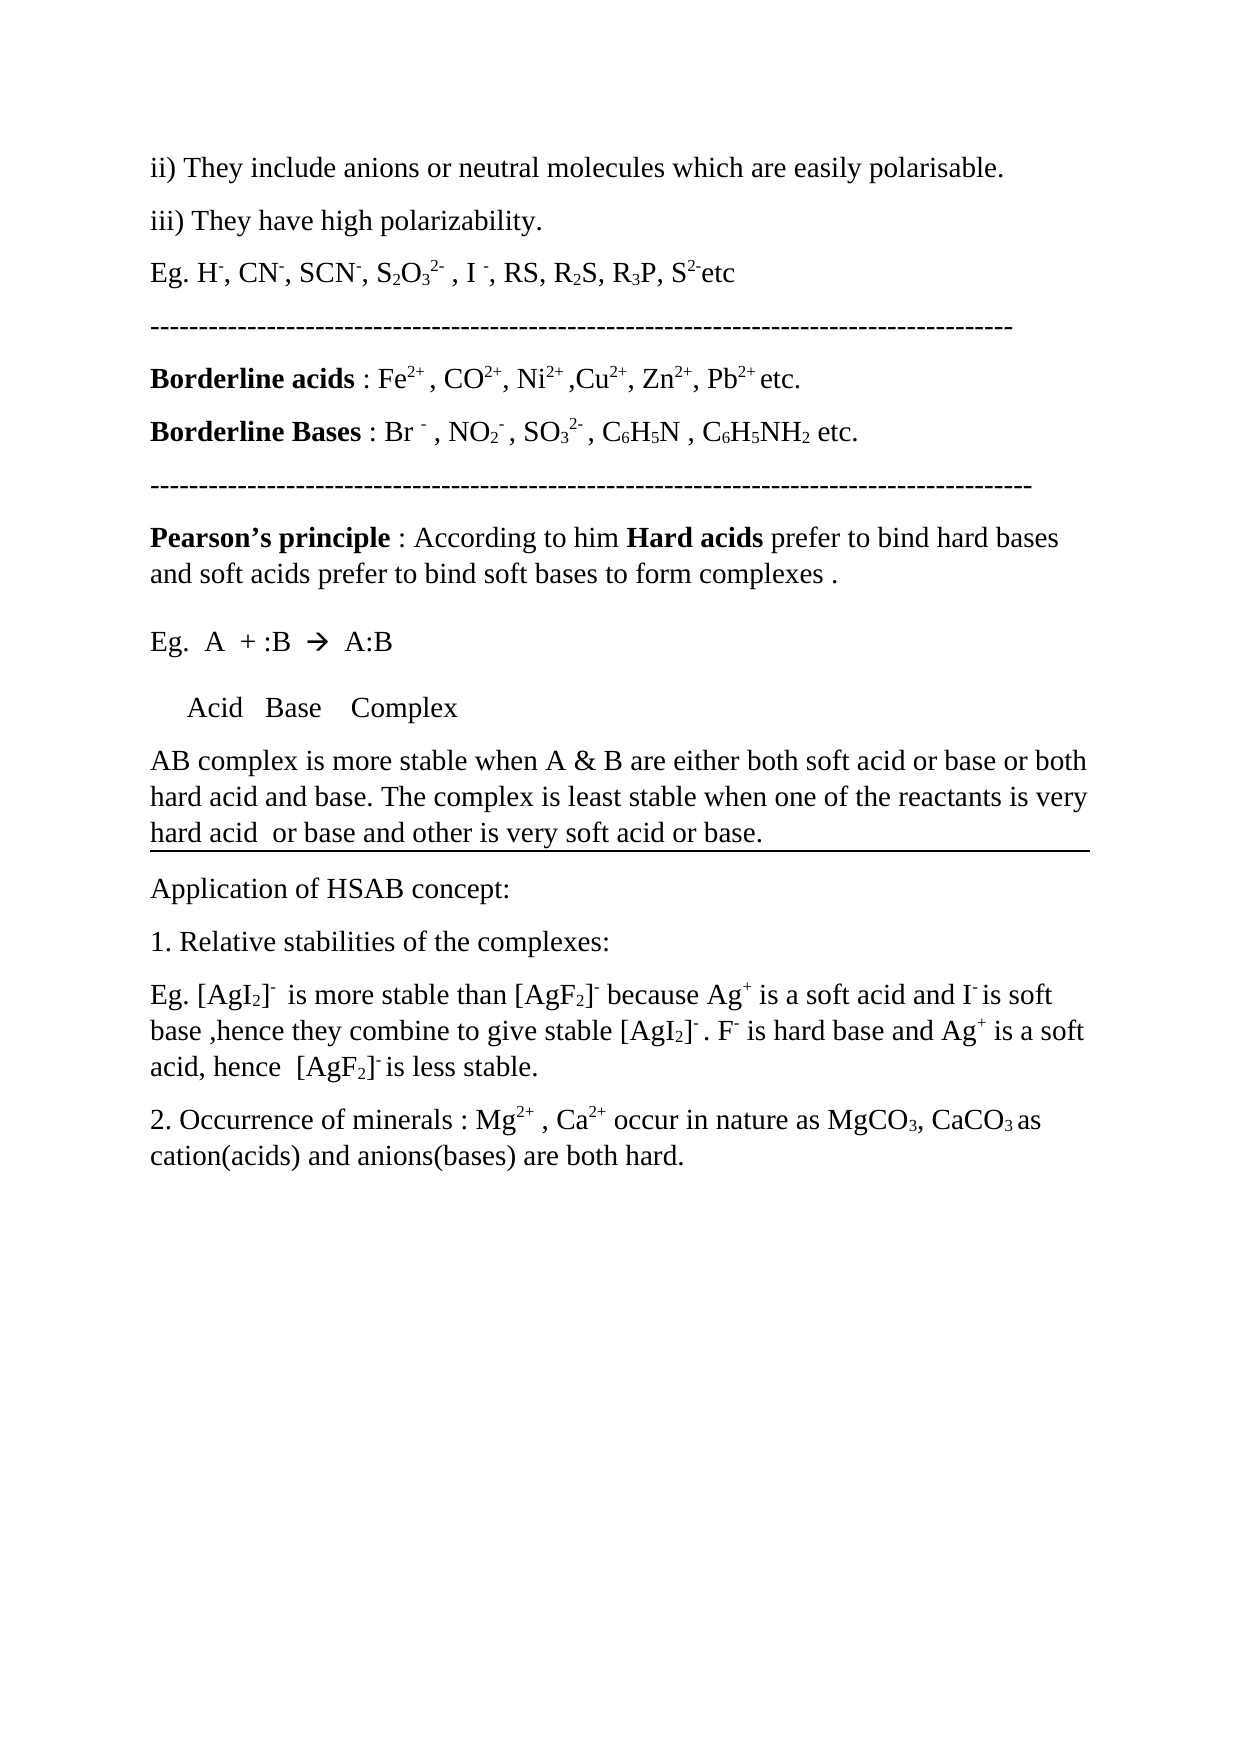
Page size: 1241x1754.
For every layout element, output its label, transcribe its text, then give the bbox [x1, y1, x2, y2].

text ii) They include anions or neutral molecules which are easily polarisable. [150, 150, 1090, 183]
text AB complex is more stable when A & B are either both soft acid or base or both hard acid and base. The complex is least stable when one of the reactants is very hard acid or base and other is very soft acid or base. [150, 743, 1090, 850]
text ----------------------------------------------------------------------------------------- [150, 308, 1090, 342]
text Borderline acids : Fe2+ , CO2+, Ni2+ ,Cu2+, Zn2+, Pb2+ etc. [150, 361, 1090, 395]
text Pearson’s principle : According to him Hard acids prefer to bind hard bases and soft acids prefer to bind soft bases to form complexes . [150, 520, 1090, 589]
text Eg. [AgI2]- is more stable than [AgF2]- because Ag+ is a soft acid and I- is soft base ,hence they combine to give stable [AgI2]- . F- is hard base and Ag+ is a soft acid, hence [AgF2]- is less stable. [150, 977, 1090, 1083]
text Borderline Bases : Br - , NO2- , SO32- , C6H5N , C6H5NH2 etc. [150, 414, 1090, 448]
text Eg. A + :B 🡪 A:B [150, 609, 1090, 668]
text Eg. H-, CN-, SCN-, S2O32- , I -, RS, R2S, R3P, S2-etc [150, 256, 1090, 289]
text iii) They have high polarizability. [150, 203, 1090, 236]
text ------------------------------------------------------------------------------------------- [150, 467, 1090, 500]
text 2. Occurrence of minerals : Mg2+ , Ca2+ occur in nature as MgCO3, CaCO3 as cation(acids) and anions(bases) are both hard. [150, 1102, 1090, 1172]
text Acid Base Complex [150, 690, 1090, 723]
text 1. Relative stabilities of the complexes: [150, 924, 1090, 958]
text Application of HSAB concept: [150, 871, 1090, 905]
